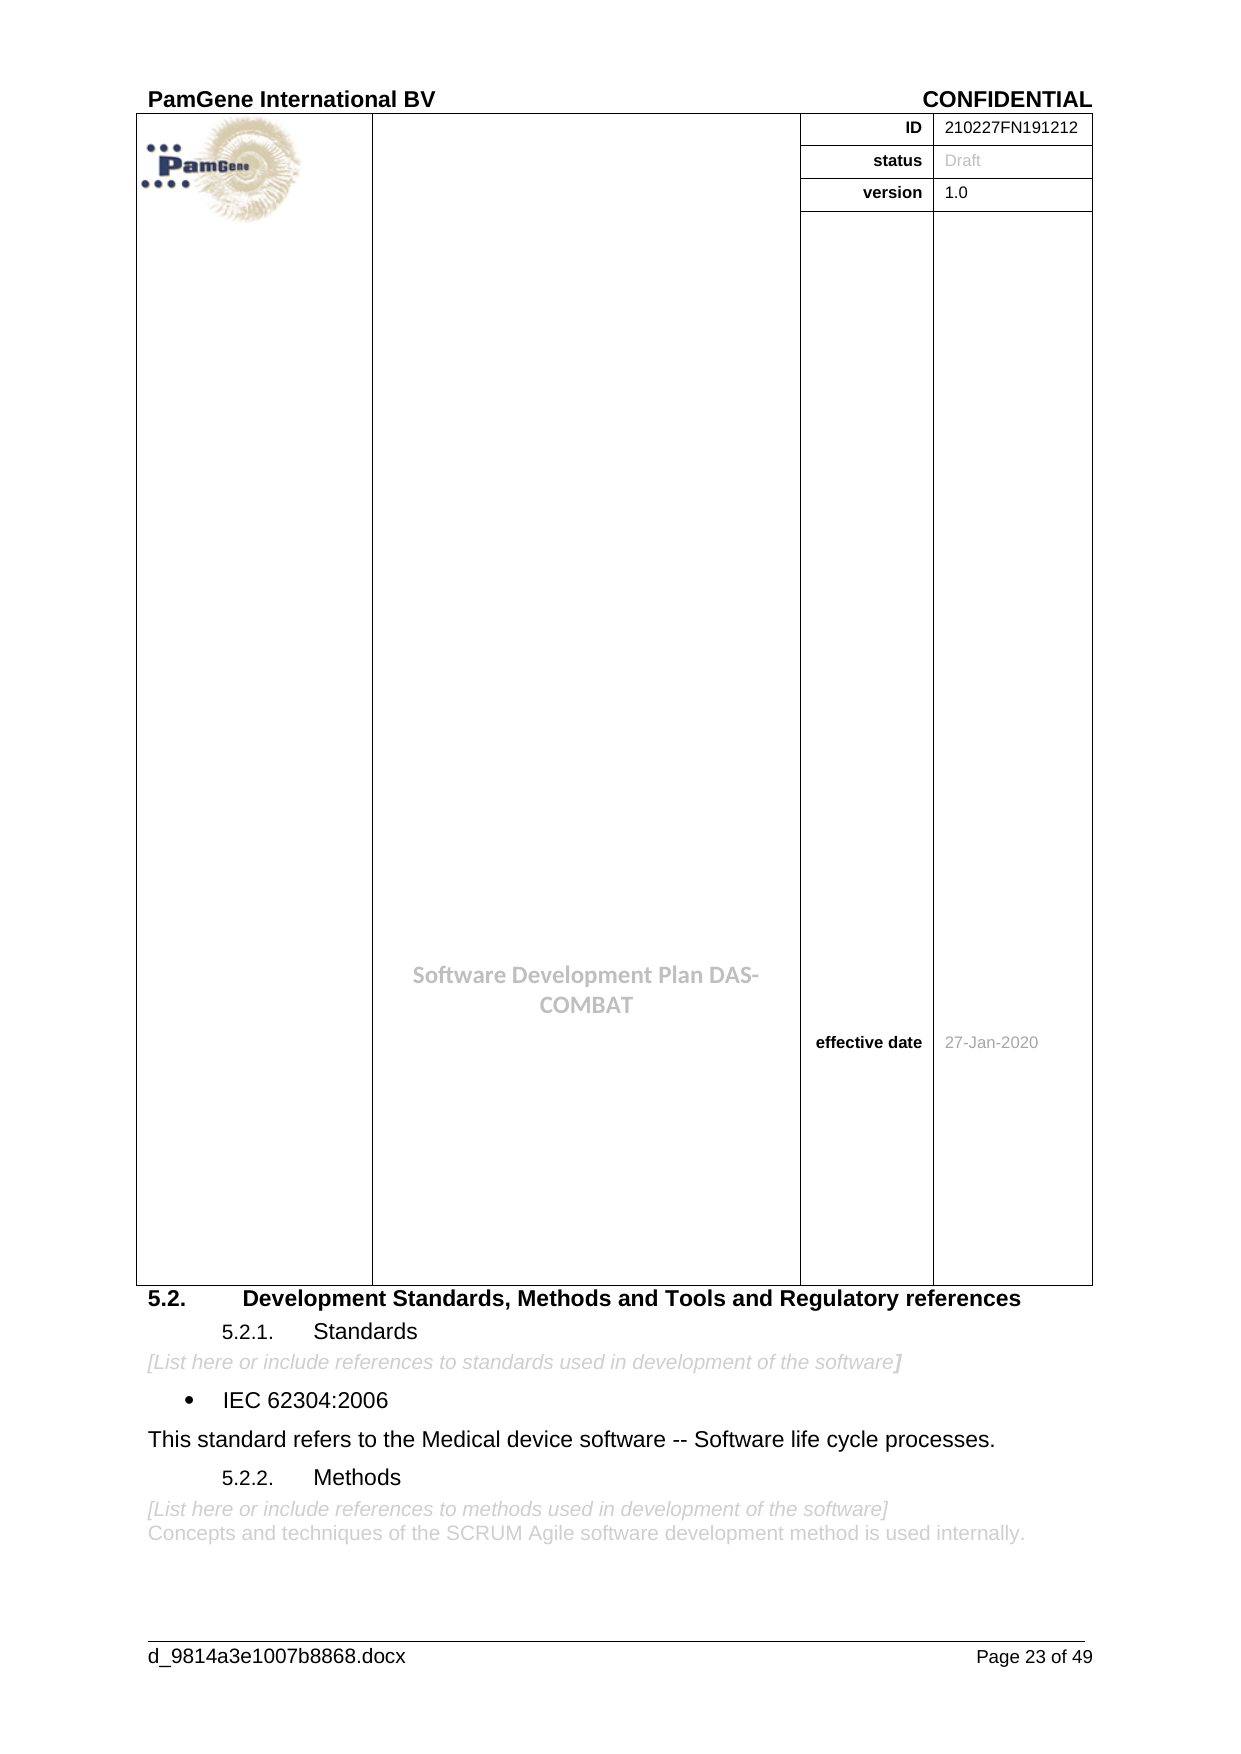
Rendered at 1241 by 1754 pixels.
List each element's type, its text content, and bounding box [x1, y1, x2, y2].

text This standard refers to the Medical device software -- Software life cycle processes. [148, 1426, 1092, 1452]
subtitle Development Standards, Methods and Tools and Regulatory references [148, 1286, 1092, 1311]
subtitle Standards [222, 1318, 1092, 1344]
list IEC 62304:2006 [185, 1387, 1092, 1413]
text Concepts and techniques of the SCRUM Agile software development method is used internally. [148, 1521, 1092, 1545]
text [List here or include references to methods used in development of the software] [148, 1497, 1092, 1521]
subtitle Methods [222, 1464, 1092, 1491]
picture [137, 114, 303, 224]
text [List here or include references to standards used in development of the software] [148, 1350, 1092, 1374]
